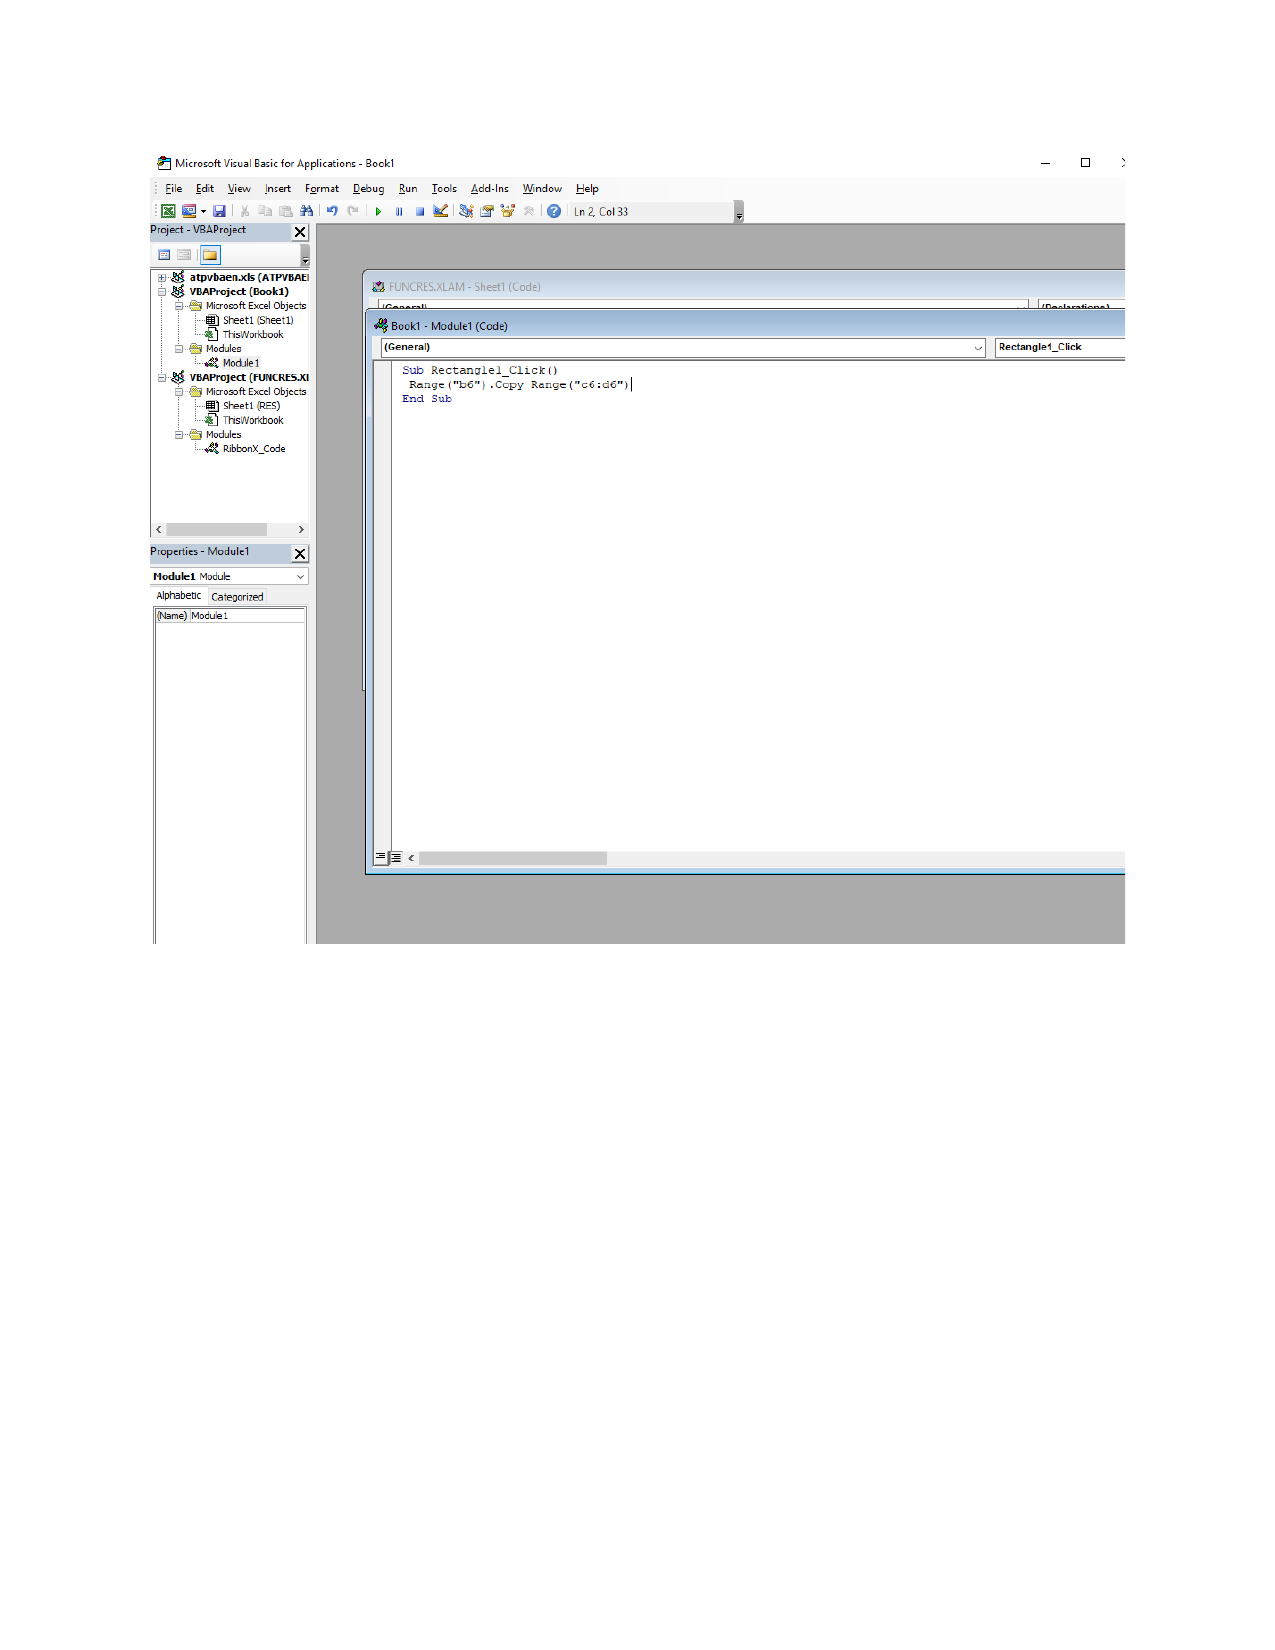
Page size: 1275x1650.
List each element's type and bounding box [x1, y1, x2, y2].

picture [150, 150, 1125, 944]
